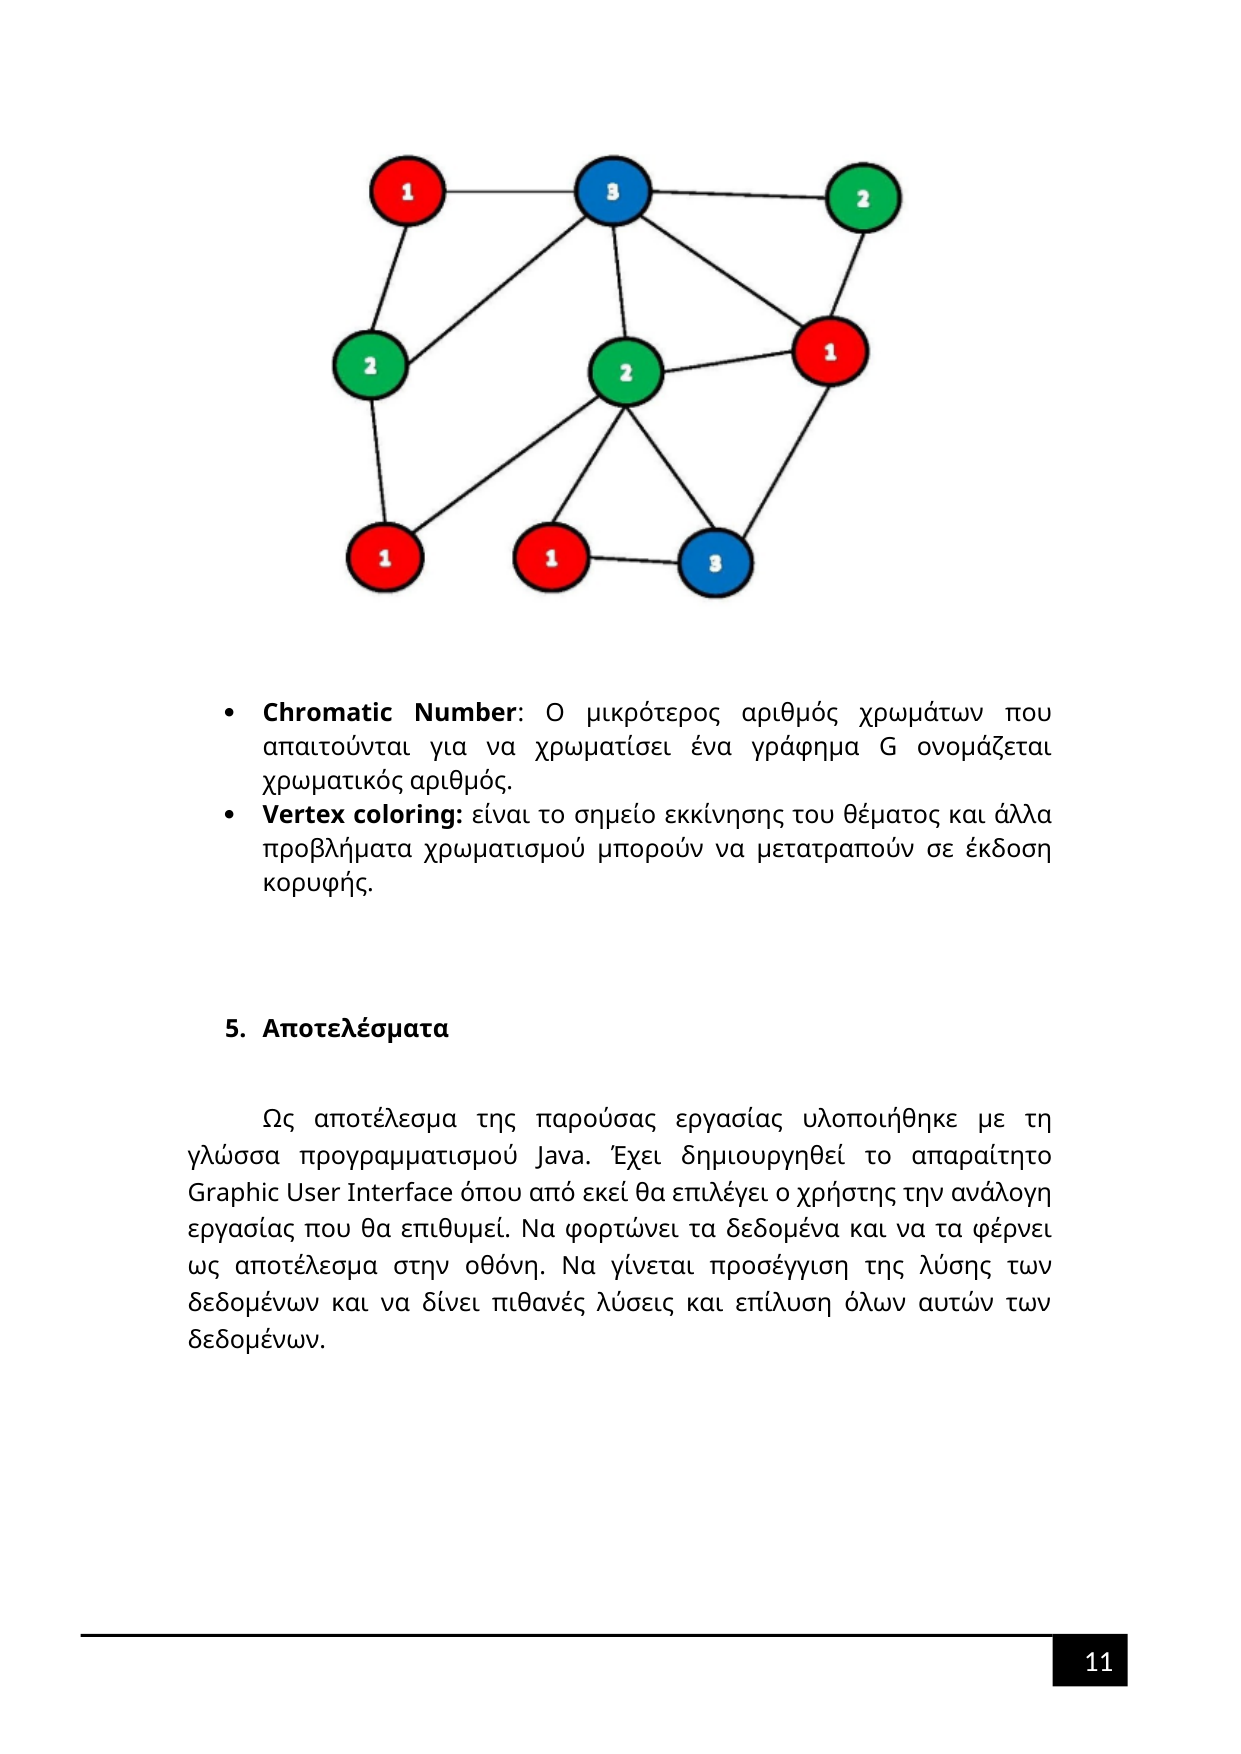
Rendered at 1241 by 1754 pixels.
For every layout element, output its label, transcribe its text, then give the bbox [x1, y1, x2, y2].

subtitle Αποτελέσματα [225, 1010, 1053, 1044]
picture [330, 150, 910, 623]
list Vertex coloring: είναι το σημείο εκκίνησης του θέματος και άλλα προβλήματα χρωματισμού μπορούν να μετατραπούν σε έκδοση κορυφής. [225, 797, 1053, 899]
list Chromatic Number: Ο μικρότερος αριθμός χρωμάτων που απαιτούνται για να χρωματίσει ένα γράφημα G ονομάζεται χρωματικός αριθμός. [225, 695, 1053, 797]
text Ως αποτέλεσμα της παρούσας εργασίας υλοποιήθηκε με τη γλώσσα προγραμματισμού Java. Έχει δημιουργηθεί το απαραίτητο Graphic User Interface όπου από εκεί θα επιλέγει ο χρήστης την ανάλογη εργασίας που θα επιθυμεί. Να φορτώνει τα δεδομένα και να τα φέρνει ως αποτέλεσμα στην οθόνη. Να γίνεται προσέγγιση της λύσης των δεδομένων και να δίνει πιθανές λύσεις και επίλυση όλων αυτών των δεδομένων. [187, 1101, 1053, 1355]
